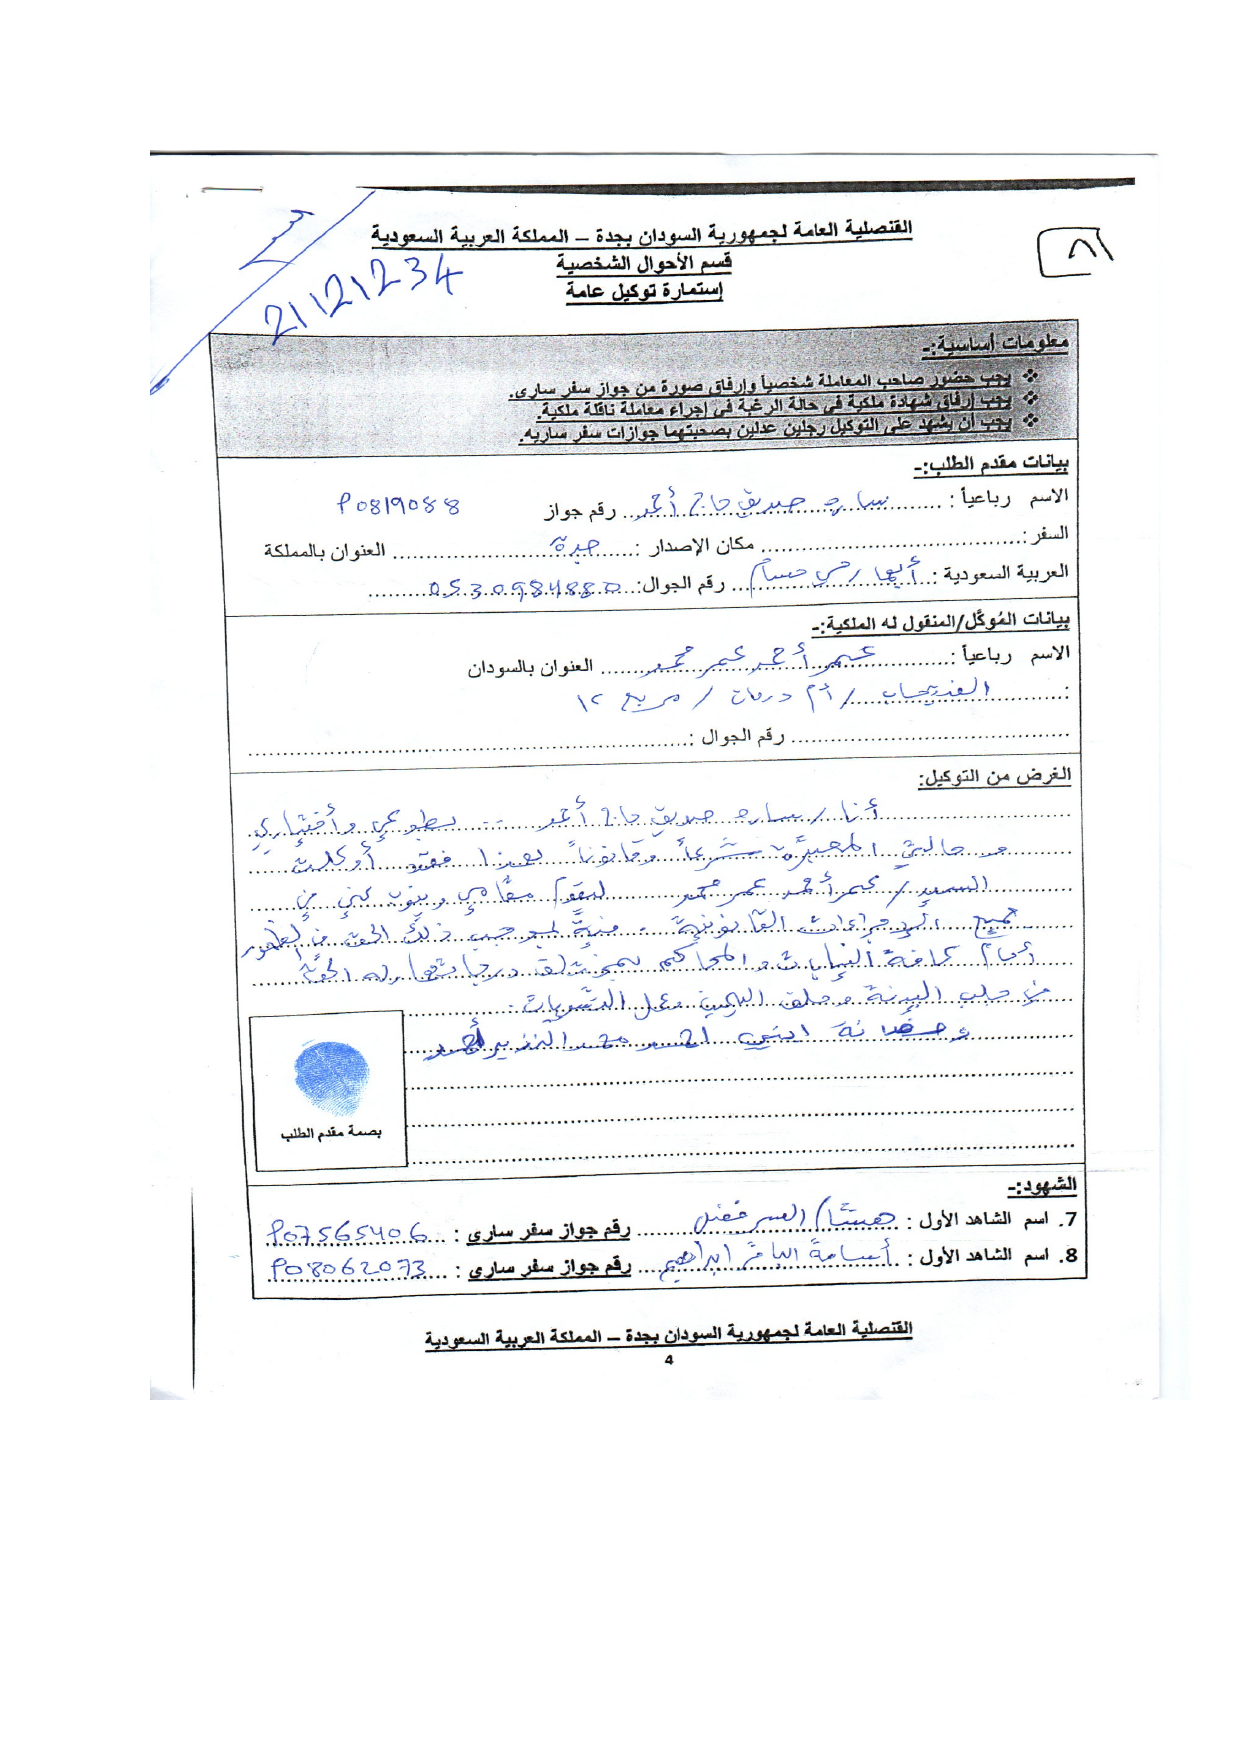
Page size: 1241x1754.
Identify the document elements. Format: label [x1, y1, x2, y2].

picture [150, 150, 1192, 1400]
